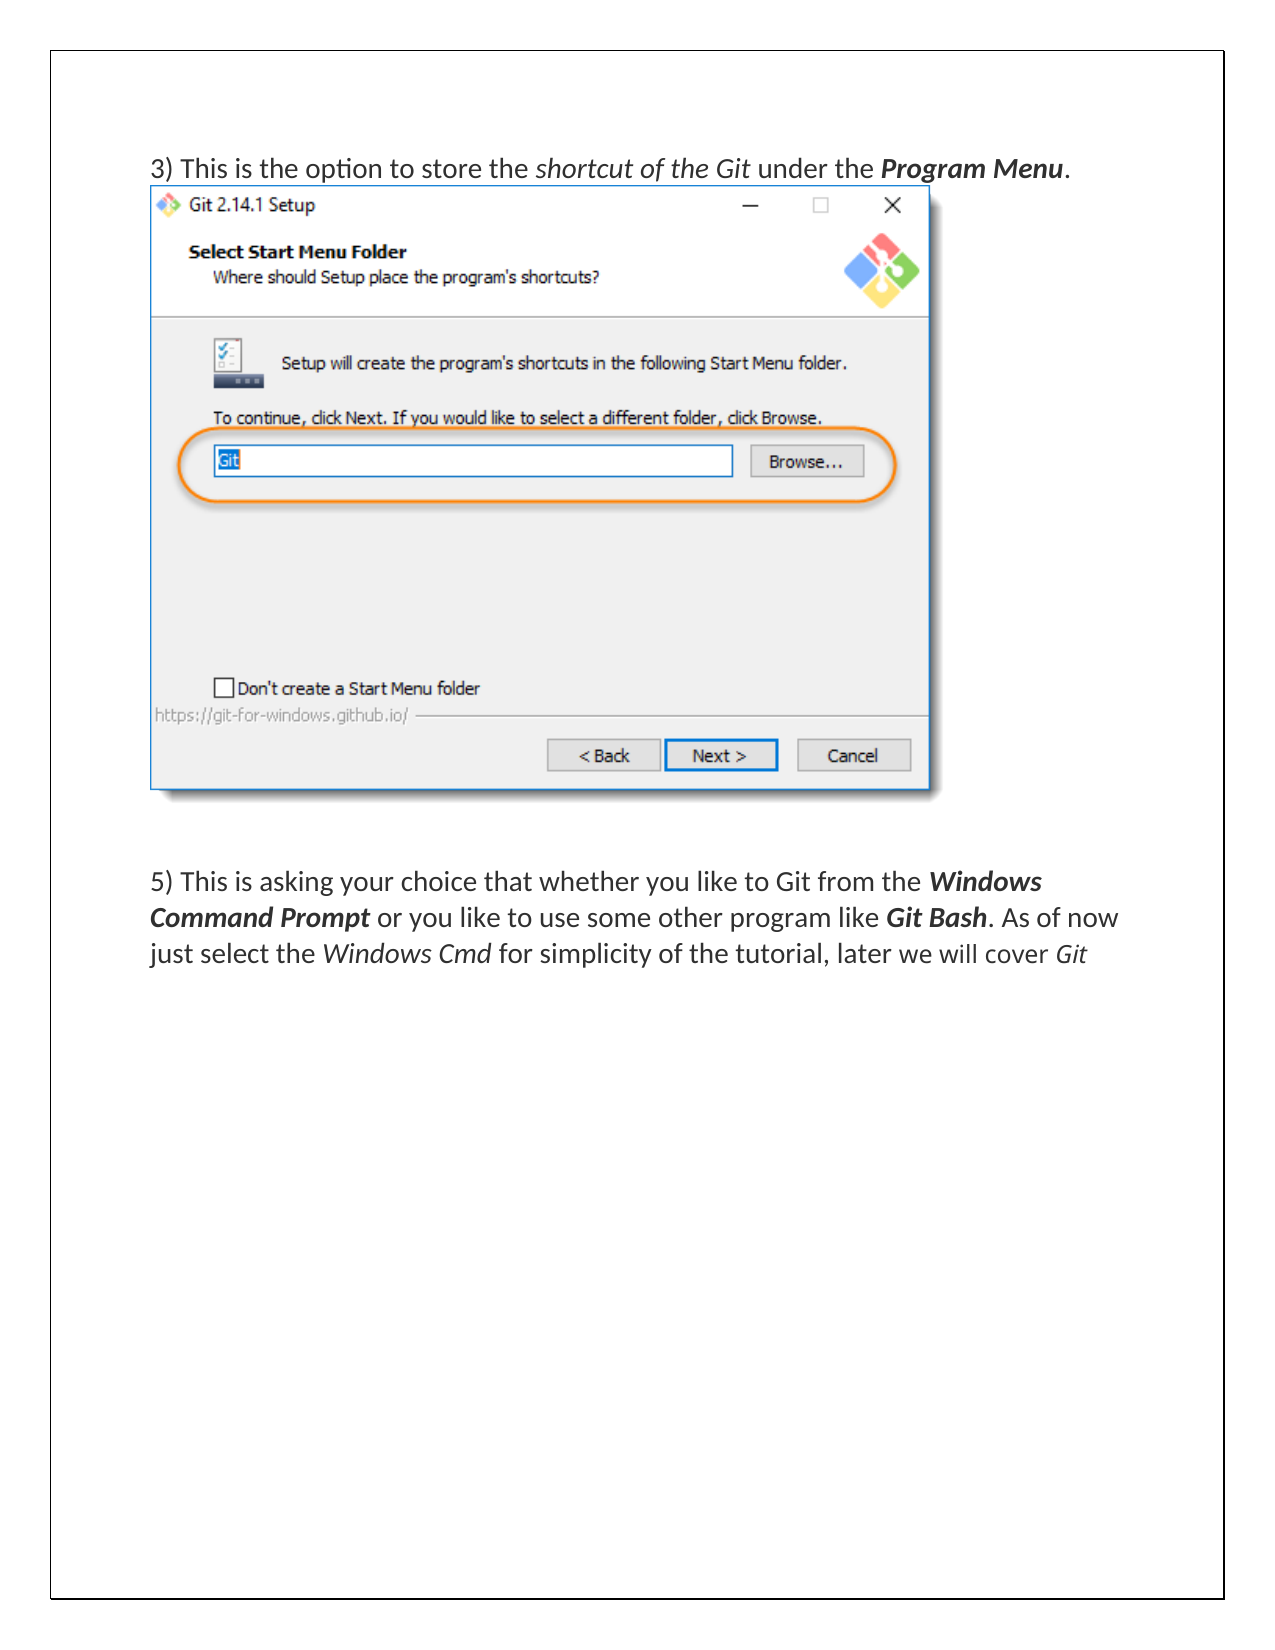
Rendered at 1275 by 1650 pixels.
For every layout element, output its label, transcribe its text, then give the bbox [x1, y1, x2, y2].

text 5) This is asking your choice that whether you like to Git from the Windows Command Prompt or you like to use some other program like Git Bash. As of now just select the Windows Cmd for simplicity of the tutorial, later we will cover Git Bash and other as well. [150, 863, 1124, 970]
picture [150, 185, 954, 814]
